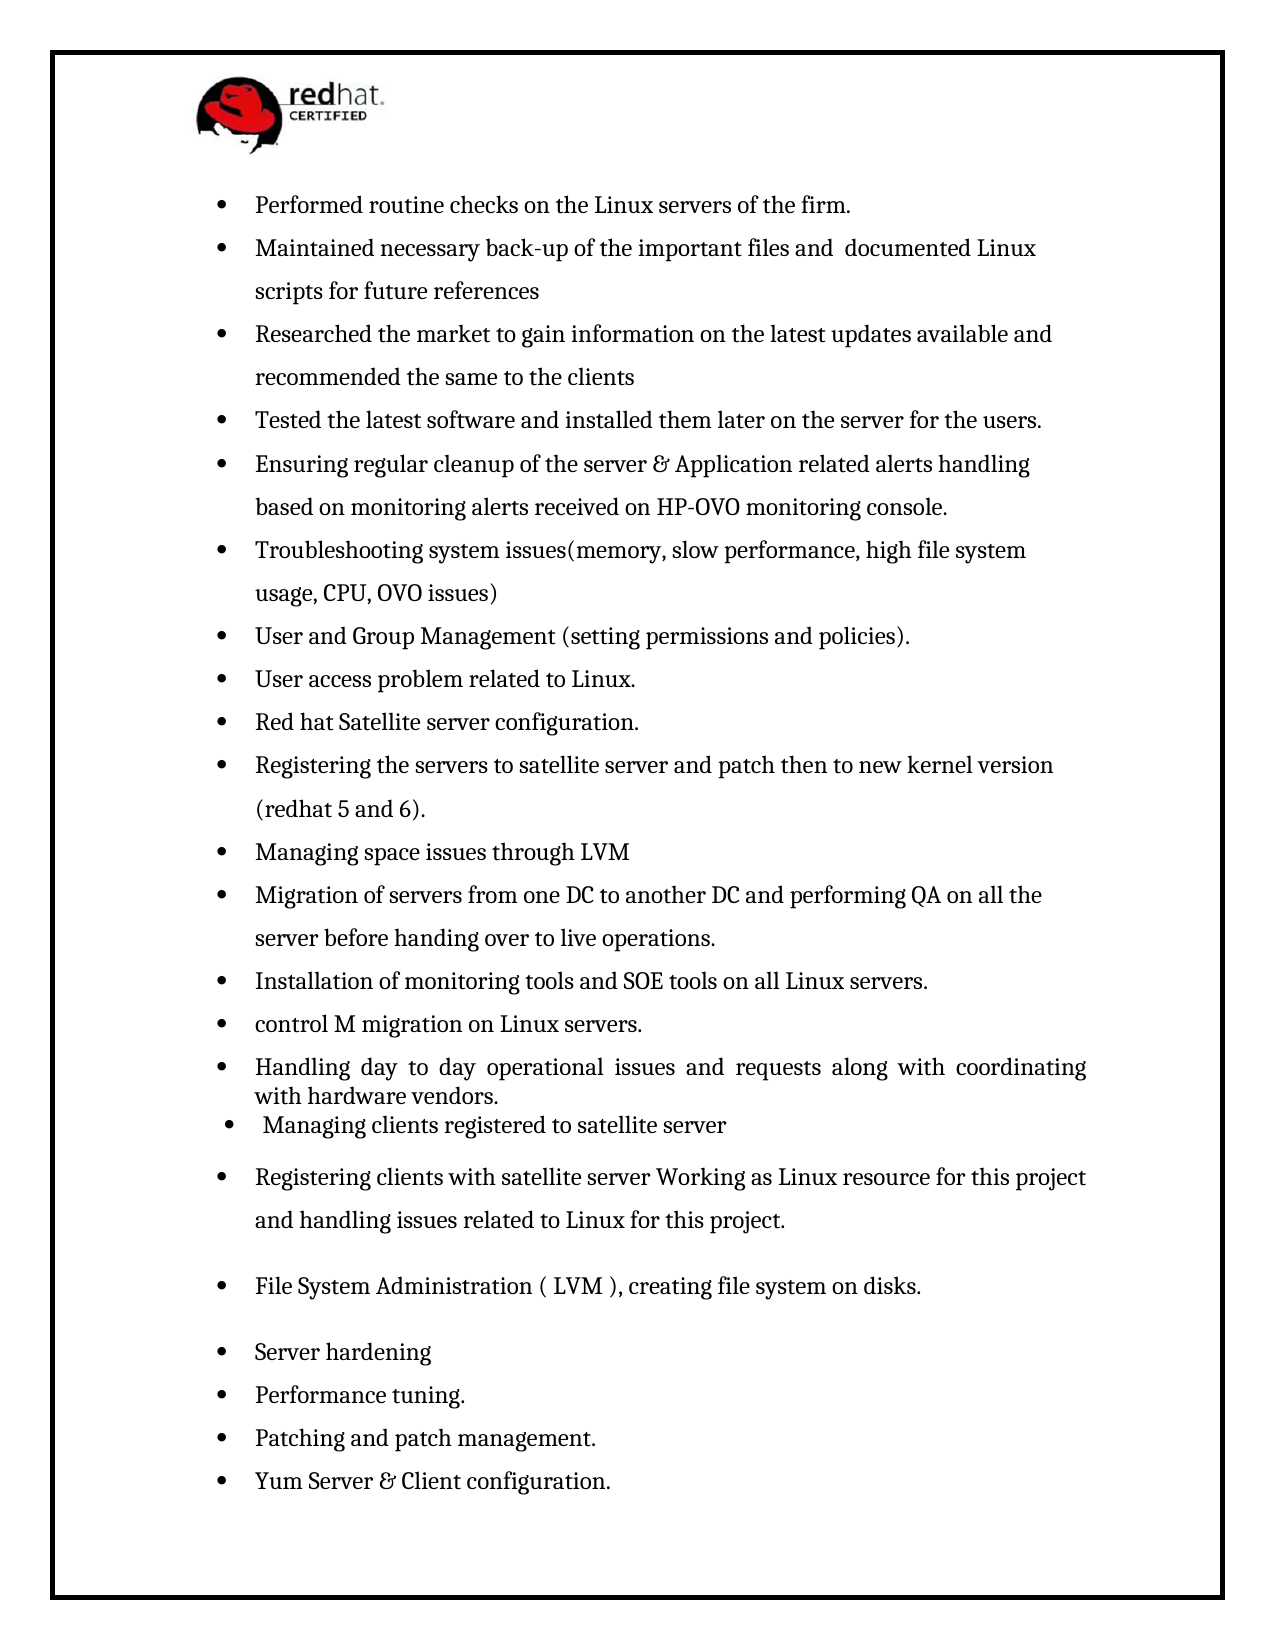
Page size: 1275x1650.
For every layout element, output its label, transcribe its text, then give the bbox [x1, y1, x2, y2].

list Yum Server & Client configuration. [217, 1467, 1087, 1496]
list User access problem related to Linux. [217, 665, 1087, 694]
list Tested the latest software and installed them later on the server for the users. [217, 406, 1087, 435]
list Migration of servers from one DC to another DC and performing QA on all the server before handing over to live operations. [217, 881, 1087, 953]
list Registering clients with satellite server Working as Linux resource for this project and handling issues related to Linux for this project. [217, 1162, 1087, 1234]
picture [190, 74, 391, 161]
list File System Administration ( LVM ), creating file system on disks. [217, 1272, 1087, 1300]
list Managing space issues through LVM [217, 838, 1087, 866]
list User and Group Management (setting permissions and policies). [217, 622, 1087, 651]
list Installation of monitoring tools and SOE tools on all Linux servers. [217, 967, 1087, 996]
list Server hardening [217, 1338, 1087, 1366]
list Maintained necessary back-up of the important files and documented Linux scripts for future references [217, 234, 1087, 306]
list Performed routine checks on the Linux servers of the firm. [217, 191, 1087, 219]
list control M migration on Linux servers. [217, 1010, 1087, 1039]
list Ensuring regular cleanup of the server & Application related alerts handling based on monitoring alerts received on HP-OVO monitoring console. [217, 449, 1087, 521]
list Red hat Satellite server configuration. [217, 708, 1087, 737]
list Registering the servers to satellite server and patch then to new kernel version (redhat 5 and 6). [217, 751, 1087, 823]
list Troubleshooting system issues(memory, slow performance, high file system usage, CPU, OVO issues) [217, 536, 1087, 608]
list Handling day to day operational issues and requests along with coordinating with hardware vendors. [217, 1053, 1087, 1111]
list Performance tuning. [217, 1381, 1087, 1409]
list Managing clients registered to satellite server [225, 1111, 1087, 1139]
list Researched the market to gain information on the latest updates available and recommended the same to the clients [217, 320, 1087, 392]
list Patching and patch management. [217, 1424, 1087, 1453]
